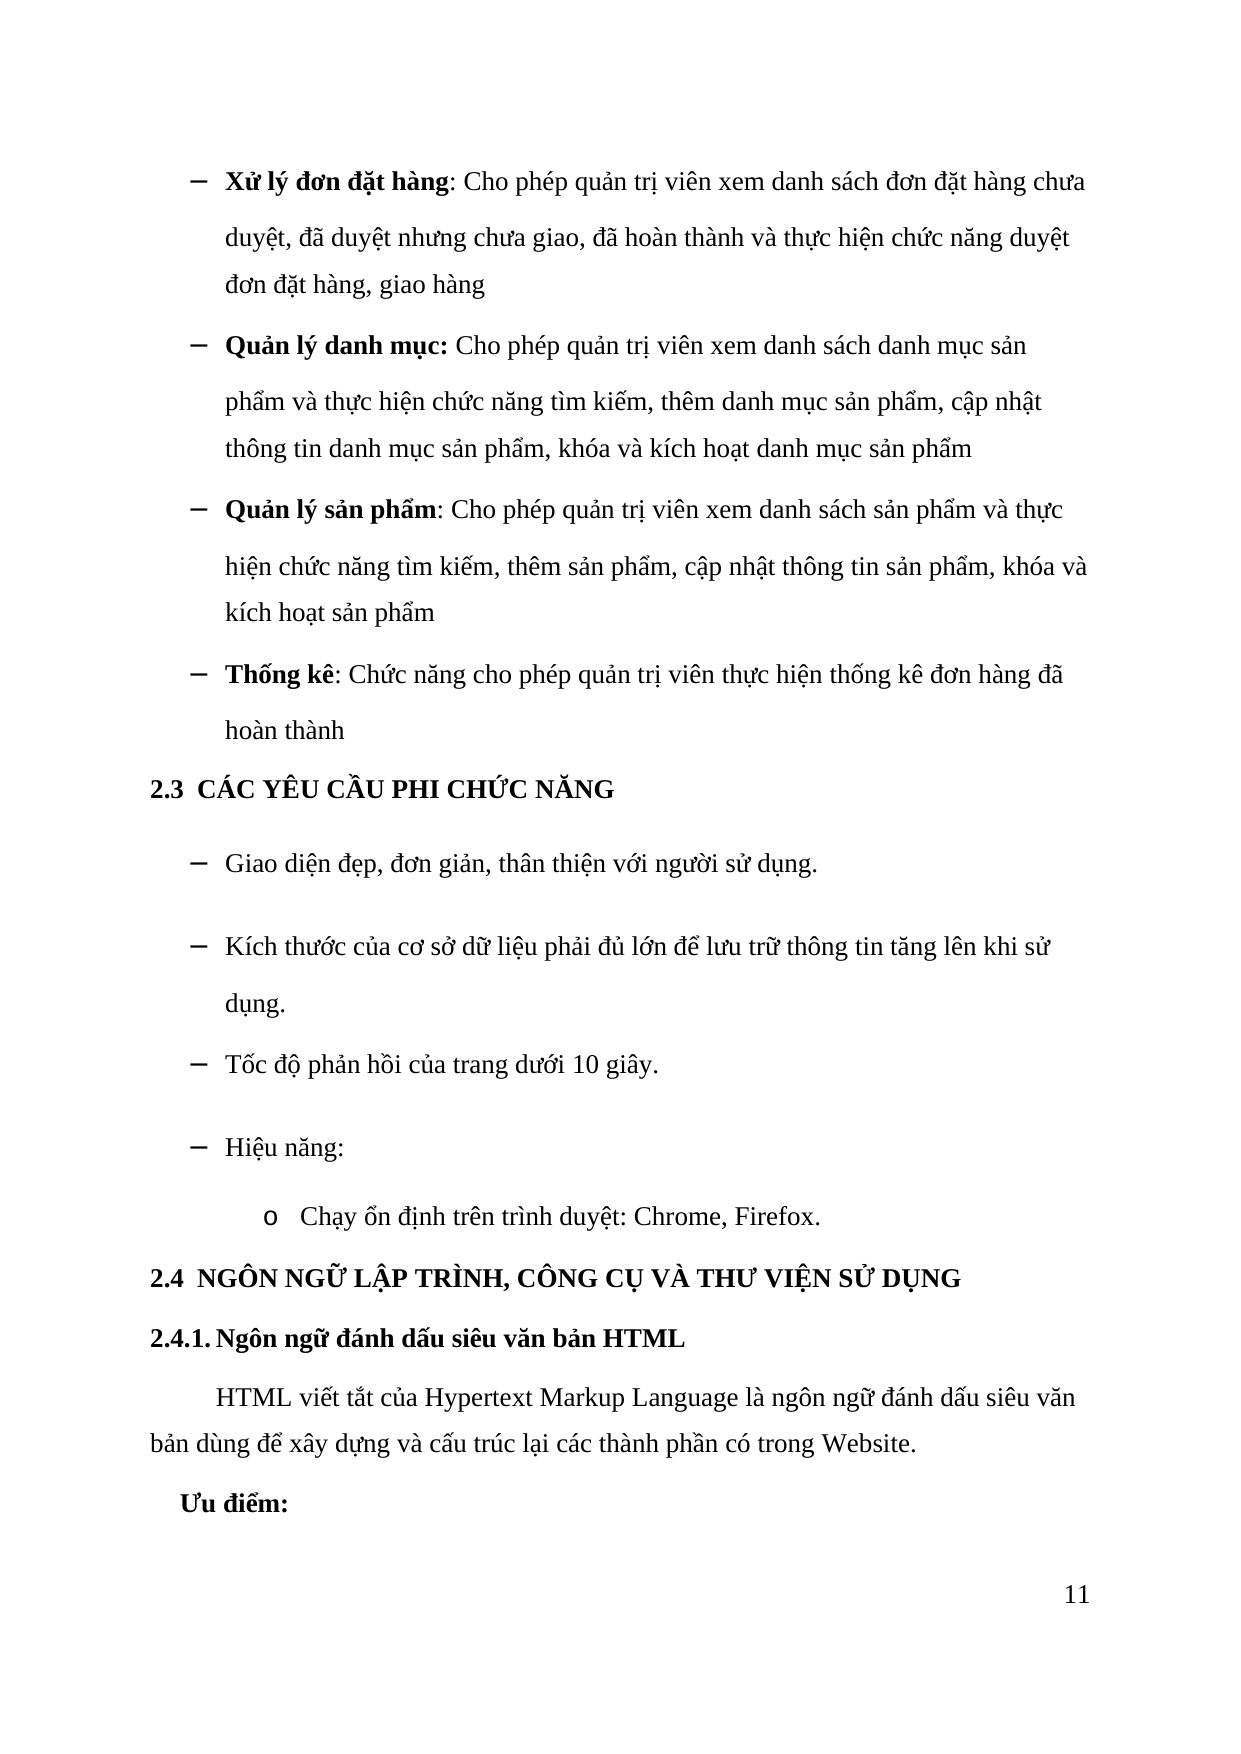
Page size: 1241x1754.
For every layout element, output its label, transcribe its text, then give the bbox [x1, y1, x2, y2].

list Thống kê: Chức năng cho phép quản trị viên thực hiện thống kê đơn hàng đã hoàn thành [187, 643, 1090, 745]
list Giao diện đẹp, đơn giản, thân thiện với người sử dụng. [187, 832, 1090, 888]
subtitle NGÔN NGỮ LẬP TRÌNH, CÔNG CỤ VÀ THƯ VIỆN SỬ DỤNG [150, 1262, 1090, 1294]
list Tốc độ phản hồi của trang dưới 10 giây. [187, 1033, 1090, 1089]
subtitle CÁC YÊU CẦU PHI CHỨC NĂNG [150, 773, 1090, 804]
list Ngôn ngữ đánh dấu siêu văn bản HTML [150, 1322, 1090, 1353]
list Quản lý sản phẩm: Cho phép quản trị viên xem danh sách sản phẩm và thực hiện chức năng tìm kiếm, thêm sản phẩm, cập nhật thông tin sản phẩm, khóa và kích hoạt sản phẩm [187, 479, 1090, 628]
text Ưu điểm: [150, 1487, 1090, 1518]
list Xử lý đơn đặt hàng: Cho phép quản trị viên xem danh sách đơn đặt hàng chưa duyệt, đã duyệt nhưng chưa giao, đã hoàn thành và thực hiện chức năng duyệt đơn đặt hàng, giao hàng [187, 150, 1090, 299]
text HTML viết tắt của Hypertext Markup Language là ngôn ngữ đánh dấu siêu văn bản dùng để xây dựng và cấu trúc lại các thành phần có trong Website. [150, 1381, 1090, 1459]
list Hiệu năng: [187, 1117, 1090, 1172]
list Kích thước của cơ sở dữ liệu phải đủ lớn để lưu trữ thông tin tăng lên khi sử dụng. [187, 916, 1090, 1018]
list Quản lý danh mục: Cho phép quản trị viên xem danh sách danh mục sản phẩm và thực hiện chức năng tìm kiếm, thêm danh mục sản phẩm, cập nhật thông tin danh mục sản phẩm, khóa và kích hoạt danh mục sản phẩm [187, 314, 1090, 463]
list Chạy ổn định trên trình duyệt: Chrome, Firefox. [262, 1200, 1090, 1233]
